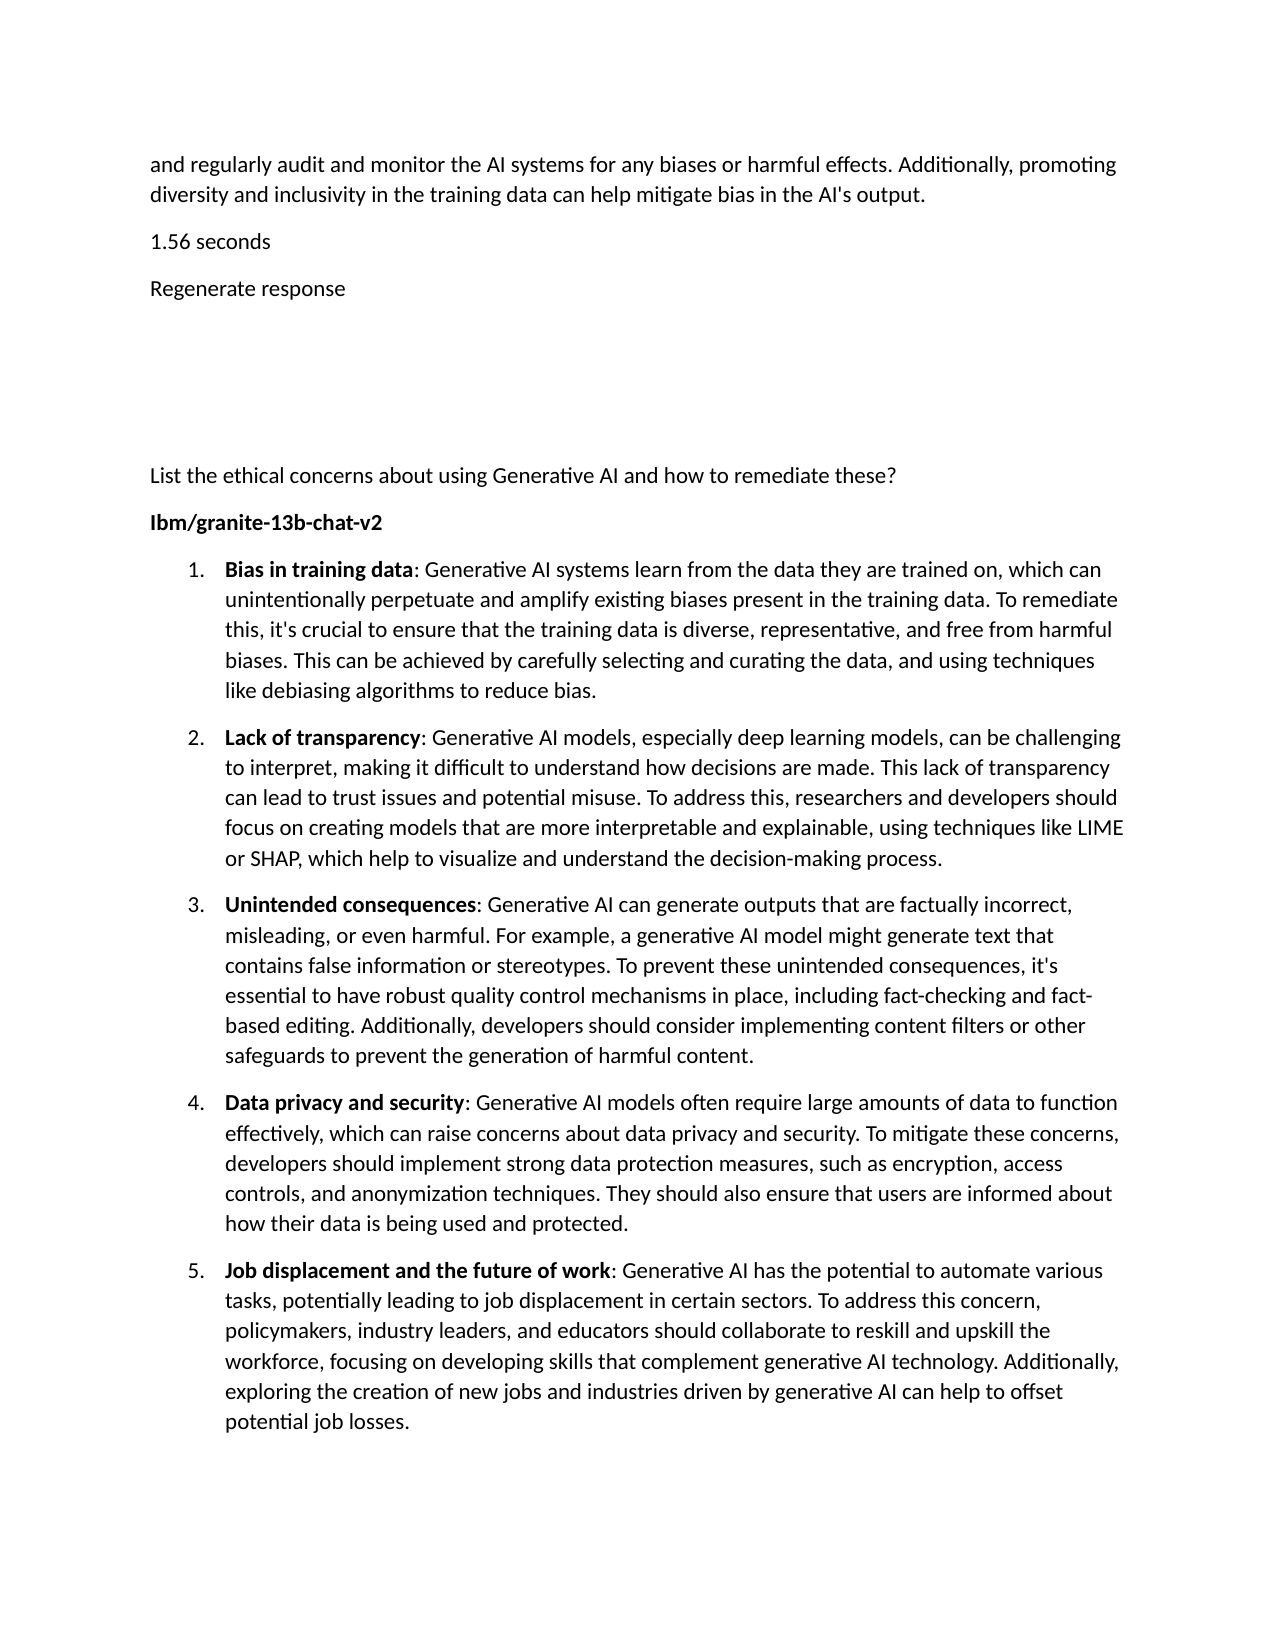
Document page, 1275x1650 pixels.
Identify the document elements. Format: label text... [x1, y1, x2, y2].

text Regenerate response [150, 274, 1125, 302]
list Lack of transparency: Generative AI models, especially deep learning models, can be challenging to interpret, making it difficult to understand how decisions are made. This lack of transparency can lead to trust issues and potential misuse. To address this, researchers and developers should focus on creating models that are more interpretable and explainable, using techniques like LIME or SHAP, which help to visualize and understand the decision-making process. [187, 723, 1125, 872]
text List the ethical concerns about using Generative AI and how to remediate these? [150, 461, 1125, 489]
list Job displacement and the future of work: Generative AI has the potential to automate various tasks, potentially leading to job displacement in certain sectors. To address this concern, policymakers, industry leaders, and educators should collaborate to reskill and upskill the workforce, focusing on developing skills that complement generative AI technology. Additionally, exploring the creation of new jobs and industries driven by generative AI can help to offset potential job losses. [187, 1256, 1125, 1435]
text 1.56 seconds [150, 227, 1125, 255]
list Unintended consequences: Generative AI can generate outputs that are factually incorrect, misleading, or even harmful. For example, a generative AI model might generate text that contains false information or stereotypes. To prevent these unintended consequences, it's essential to have robust quality control mechanisms in place, including fact-checking and fact-based editing. Additionally, developers should consider implementing content filters or other safeguards to prevent the generation of harmful content. [187, 891, 1125, 1070]
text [150, 150, 1125, 208]
text Ibm/granite-13b-chat-v2 [150, 508, 1125, 536]
list Bias in training data: Generative AI systems learn from the data they are trained on, which can unintentionally perpetuate and amplify existing biases present in the training data. To remediate this, it's crucial to ensure that the training data is diverse, representative, and free from harmful biases. This can be achieved by carefully selecting and curating the data, and using techniques like debiasing algorithms to reduce bias. [187, 555, 1125, 704]
list Data privacy and security: Generative AI models often require large amounts of data to function effectively, which can raise concerns about data privacy and security. To mitigate these concerns, developers should implement strong data protection measures, such as encryption, access controls, and anonymization techniques. They should also ensure that users are informed about how their data is being used and protected. [187, 1088, 1125, 1237]
